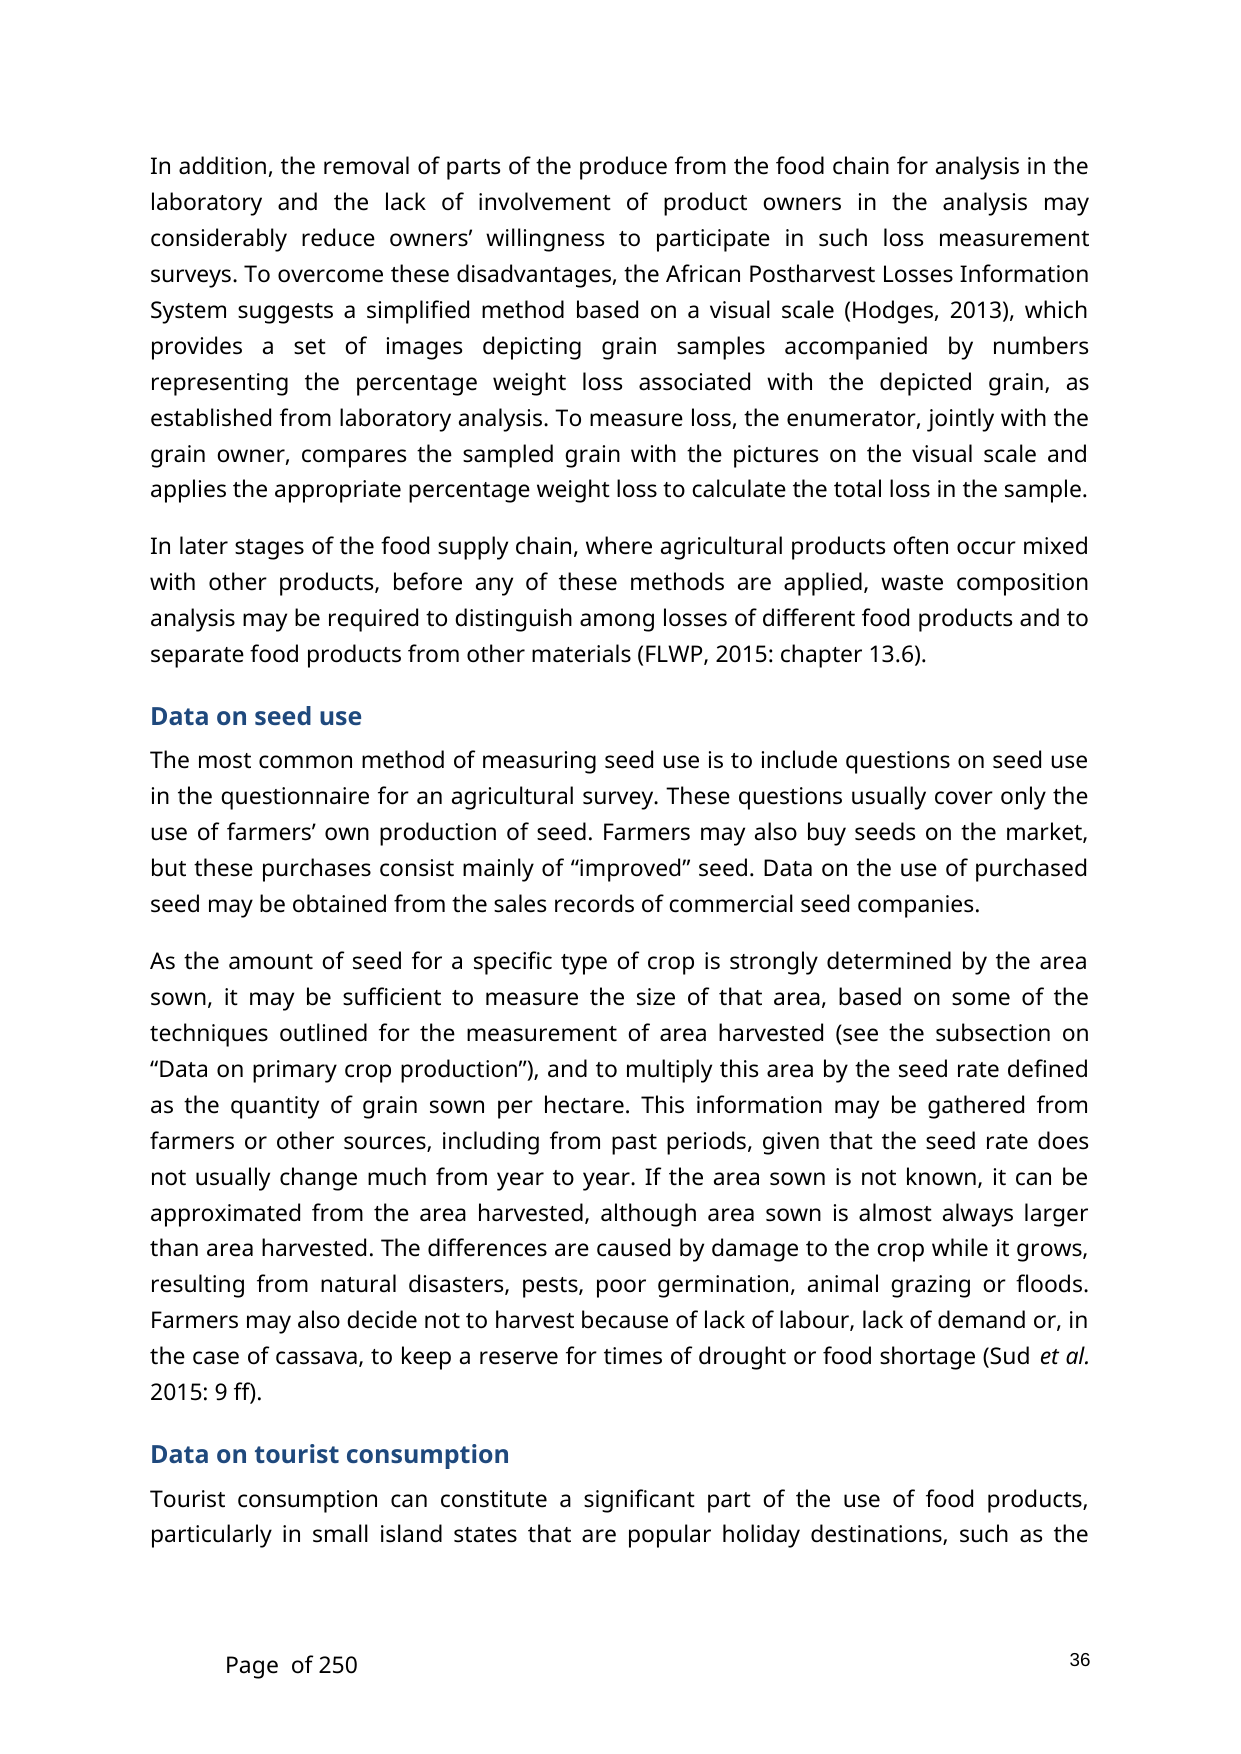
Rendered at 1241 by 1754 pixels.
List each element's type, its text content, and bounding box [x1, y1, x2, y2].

text As the amount of seed for a specific type of crop is strongly determined by the area sown, it may be sufficient to measure the size of that area, based on some of the techniques outlined for the measurement of area harvested (see the subsection on “Data on primary crop production”), and to multiply this area by the seed rate defined as the quantity of grain sown per hectare. This information may be gathered from farmers or other sources, including from past periods, given that the seed rate does not usually change much from year to year. If the area sown is not known, it can be approximated from the area harvested, although area sown is almost always larger than area harvested. The differences are caused by damage to the crop while it grows, resulting from natural disasters, pests, poor germination, animal grazing or floods. Farmers may also decide not to harvest because of lack of labour, lack of demand or, in the case of cassava, to keep a reserve for times of drought or food shortage (Sud et al. 2015: 9 ff). [150, 945, 1090, 1407]
text In later stages of the food supply chain, where agricultural products often occur mixed with other products, before any of these methods are applied, waste composition analysis may be required to distinguish among losses of different food products and to separate food products from other materials (FLWP, 2015: chapter 13.6). [150, 530, 1090, 669]
subtitle Data on tourist consumption [150, 1437, 1090, 1471]
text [150, 1482, 1090, 1550]
subtitle Data on seed use [150, 699, 1090, 733]
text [150, 150, 1090, 505]
text The most common method of measuring seed use is to include questions on seed use in the questionnaire for an agricultural survey. These questions usually cover only the use of farmers’ own production of seed. Farmers may also buy seeds on the market, but these purchases consist mainly of “improved” seed. Data on the use of purchased seed may be obtained from the sales records of commercial seed companies. [150, 744, 1090, 919]
